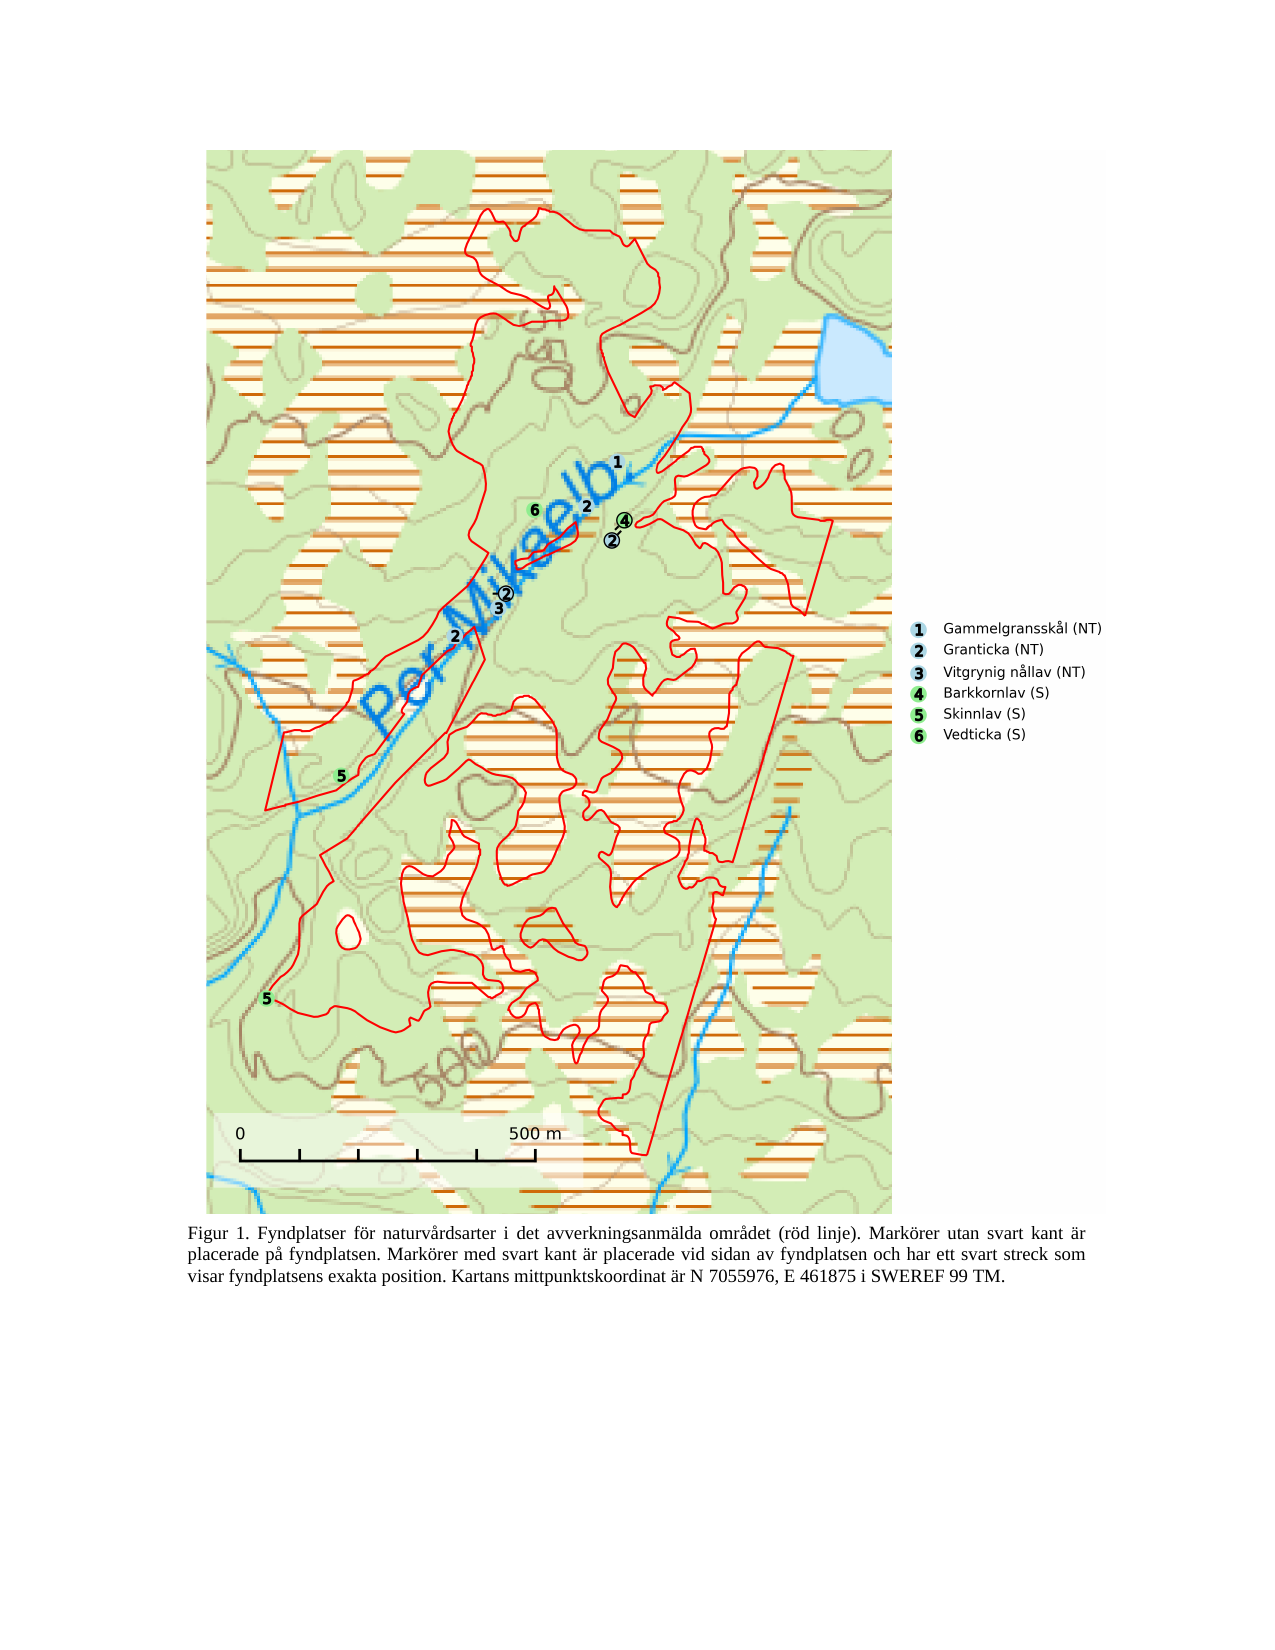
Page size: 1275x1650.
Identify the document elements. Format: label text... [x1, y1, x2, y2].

picture [206, 150, 1107, 1214]
text Figur 1. Fyndplatser för naturvårdsarter i det avverkningsanmälda området (röd linje). Markörer utan svart kant är placerade på fyndplatsen. Markörer med svart kant är placerade vid sidan av fyndplatsen och har ett svart streck som visar fyndplatsens exakta position. Kartans mittpunktskoordinat är N 7055976, E 461875 i SWEREF 99 TM. [187, 1222, 1087, 1286]
